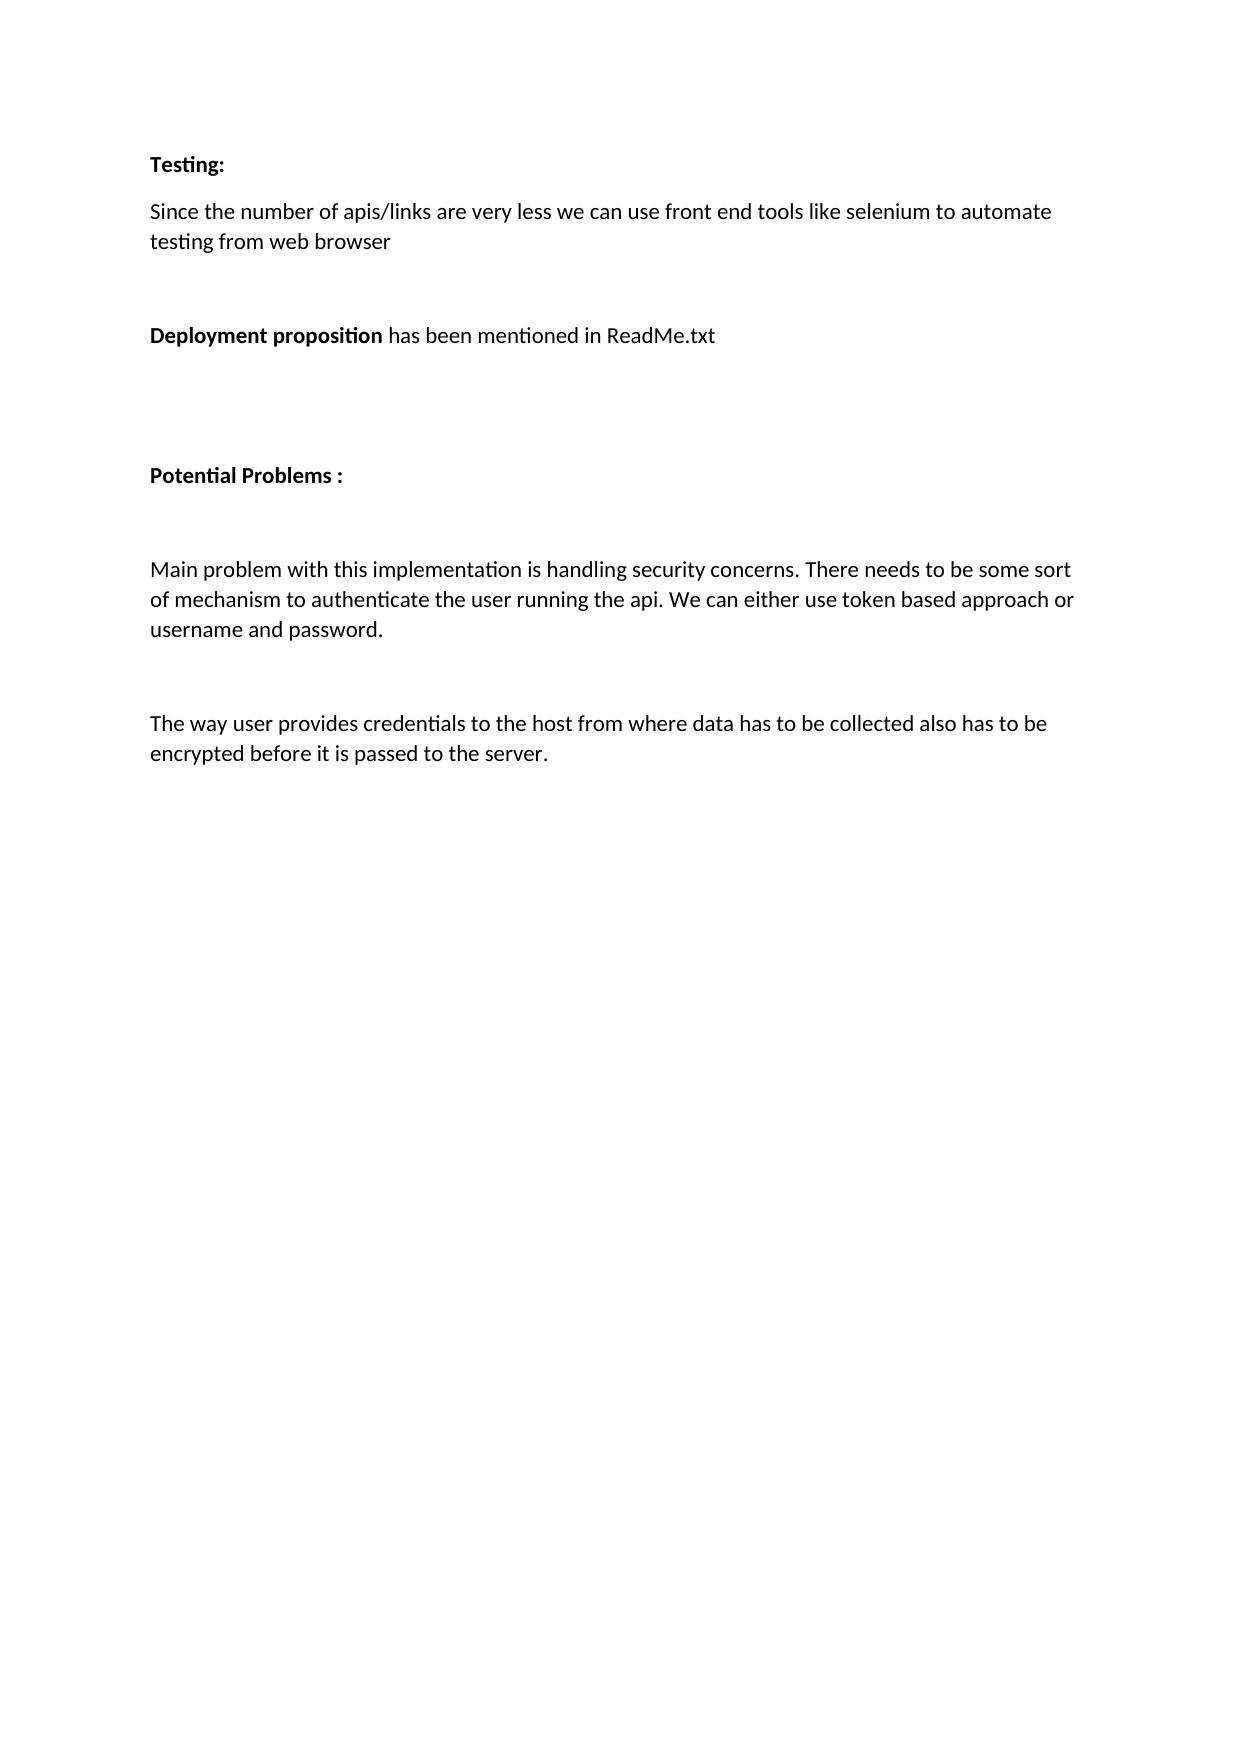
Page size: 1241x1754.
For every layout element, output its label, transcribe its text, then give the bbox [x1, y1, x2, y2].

text Testing: [150, 150, 1090, 178]
text Since the number of apis/links are very less we can use front end tools like selenium to automate testing from web browser [150, 197, 1090, 255]
text Deployment proposition has been mentioned in ReadMe.txt [150, 321, 1090, 349]
text Potential Problems : [150, 461, 1090, 489]
text The way user provides credentials to the host from where data has to be collected also has to be encrypted before it is passed to the server. [150, 709, 1090, 768]
text Main problem with this implementation is handling security concerns. There needs to be some sort of mechanism to authenticate the user running the api. We can either use token based approach or username and password. [150, 555, 1090, 644]
